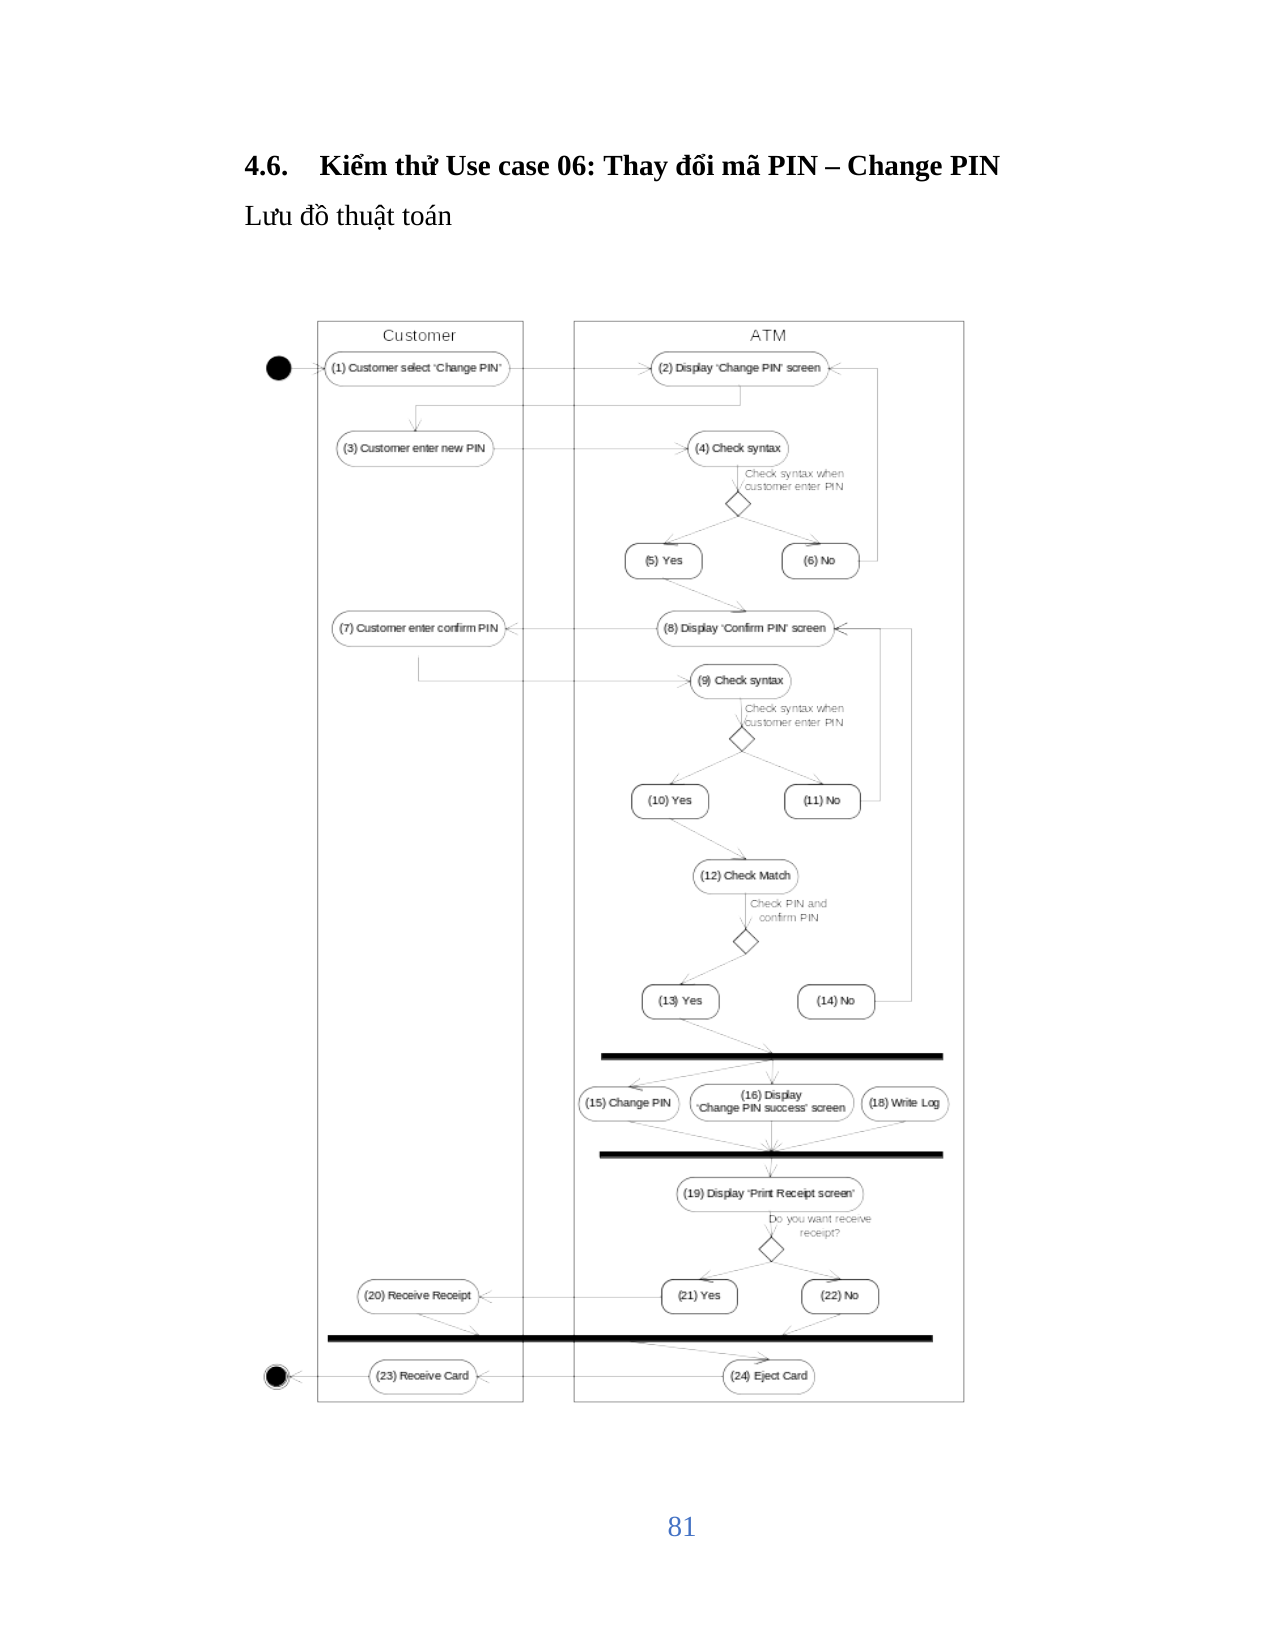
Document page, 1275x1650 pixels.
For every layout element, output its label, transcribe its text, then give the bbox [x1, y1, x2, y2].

list Kiểm thử Use case 06: Thay đổi mã PIN – Change PIN [244, 148, 1157, 181]
text Lưu đồ thuật toán [244, 198, 1157, 232]
